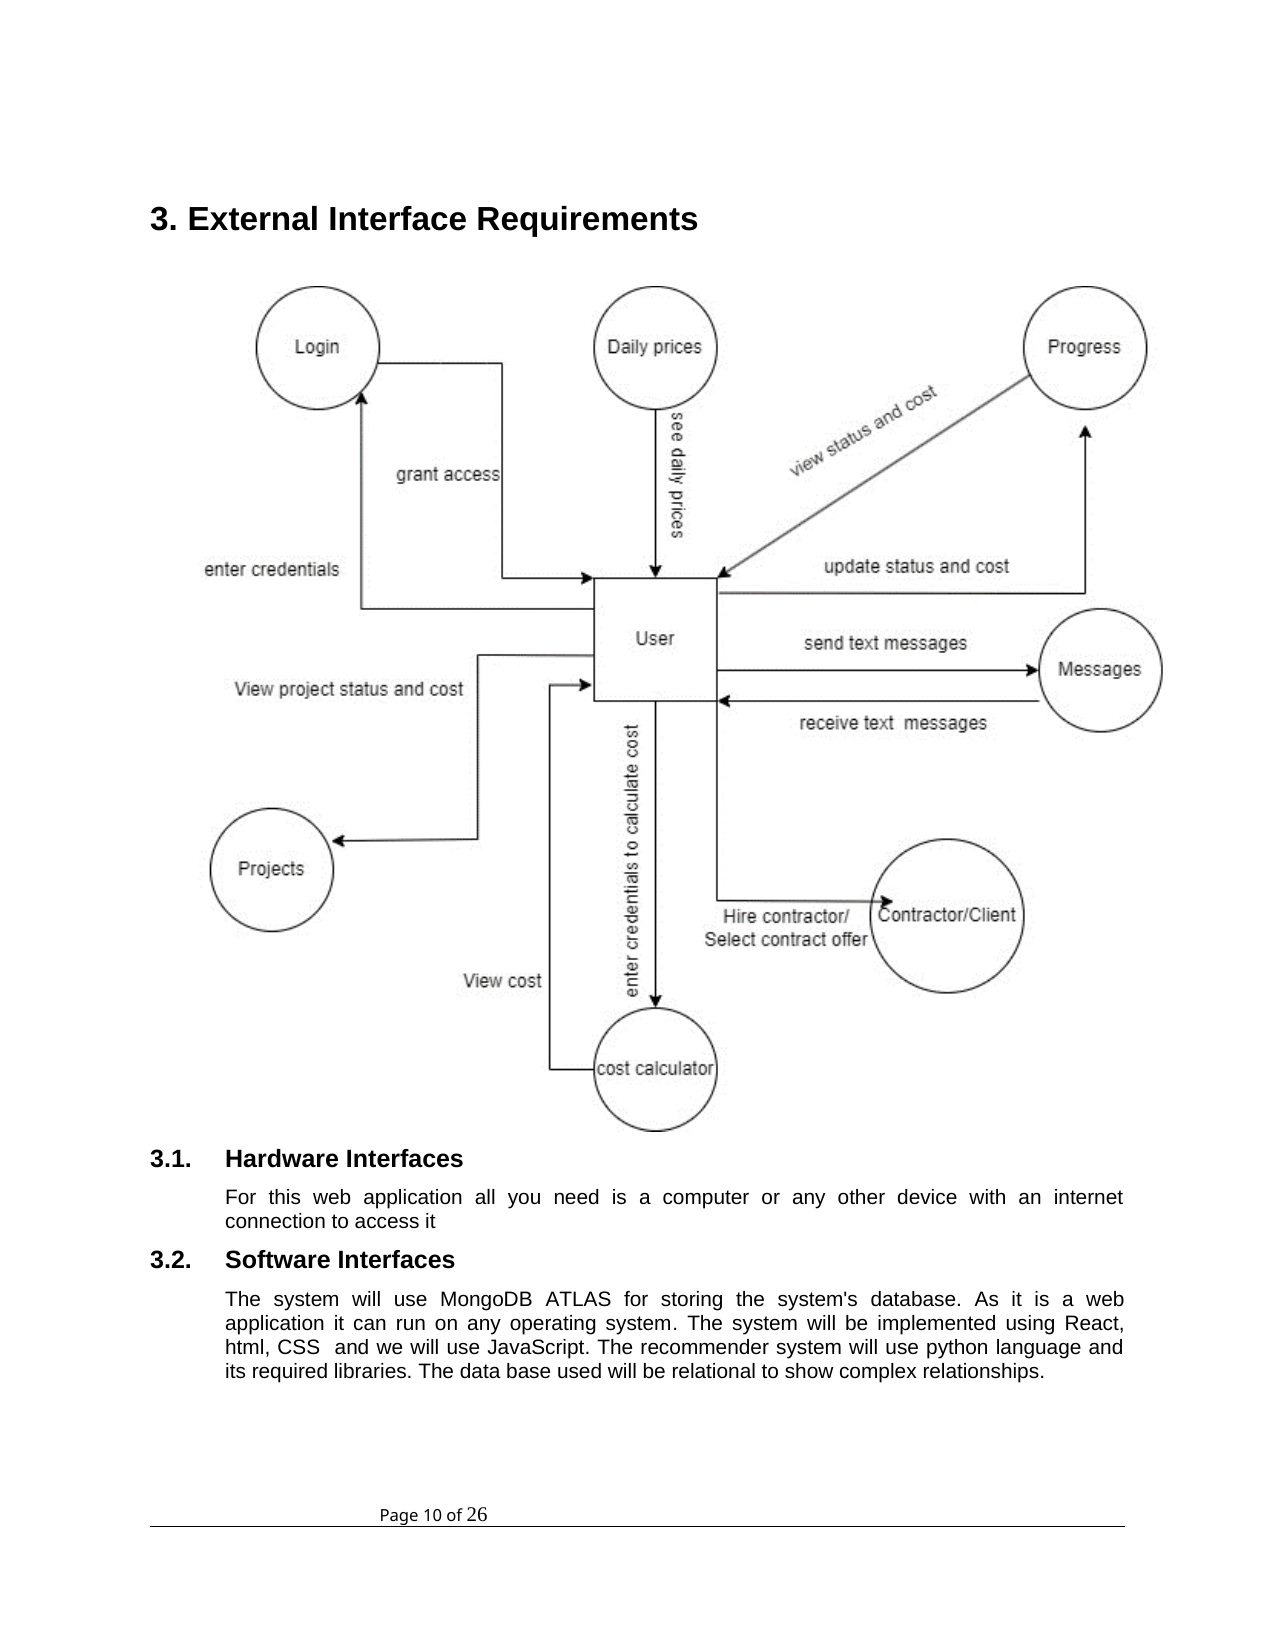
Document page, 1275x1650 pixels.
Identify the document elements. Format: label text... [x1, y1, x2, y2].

list Software Interfaces [150, 1245, 1125, 1274]
list Hardware Interfaces [150, 1144, 1125, 1172]
picture [187, 286, 1163, 1132]
list External Interface Requirements [150, 199, 1125, 237]
text The system will use MongoDB ATLAS for storing the system's database. As it is a web application it can run on any operating system. The system will be implemented using React, html, CSS and we will use JavaScript. The recommender system will use python language and its required libraries. The data base used will be relational to show complex relationships. [225, 1287, 1125, 1382]
text For this web application all you need is a computer or any other device with an internet connection to access it [225, 1185, 1125, 1233]
